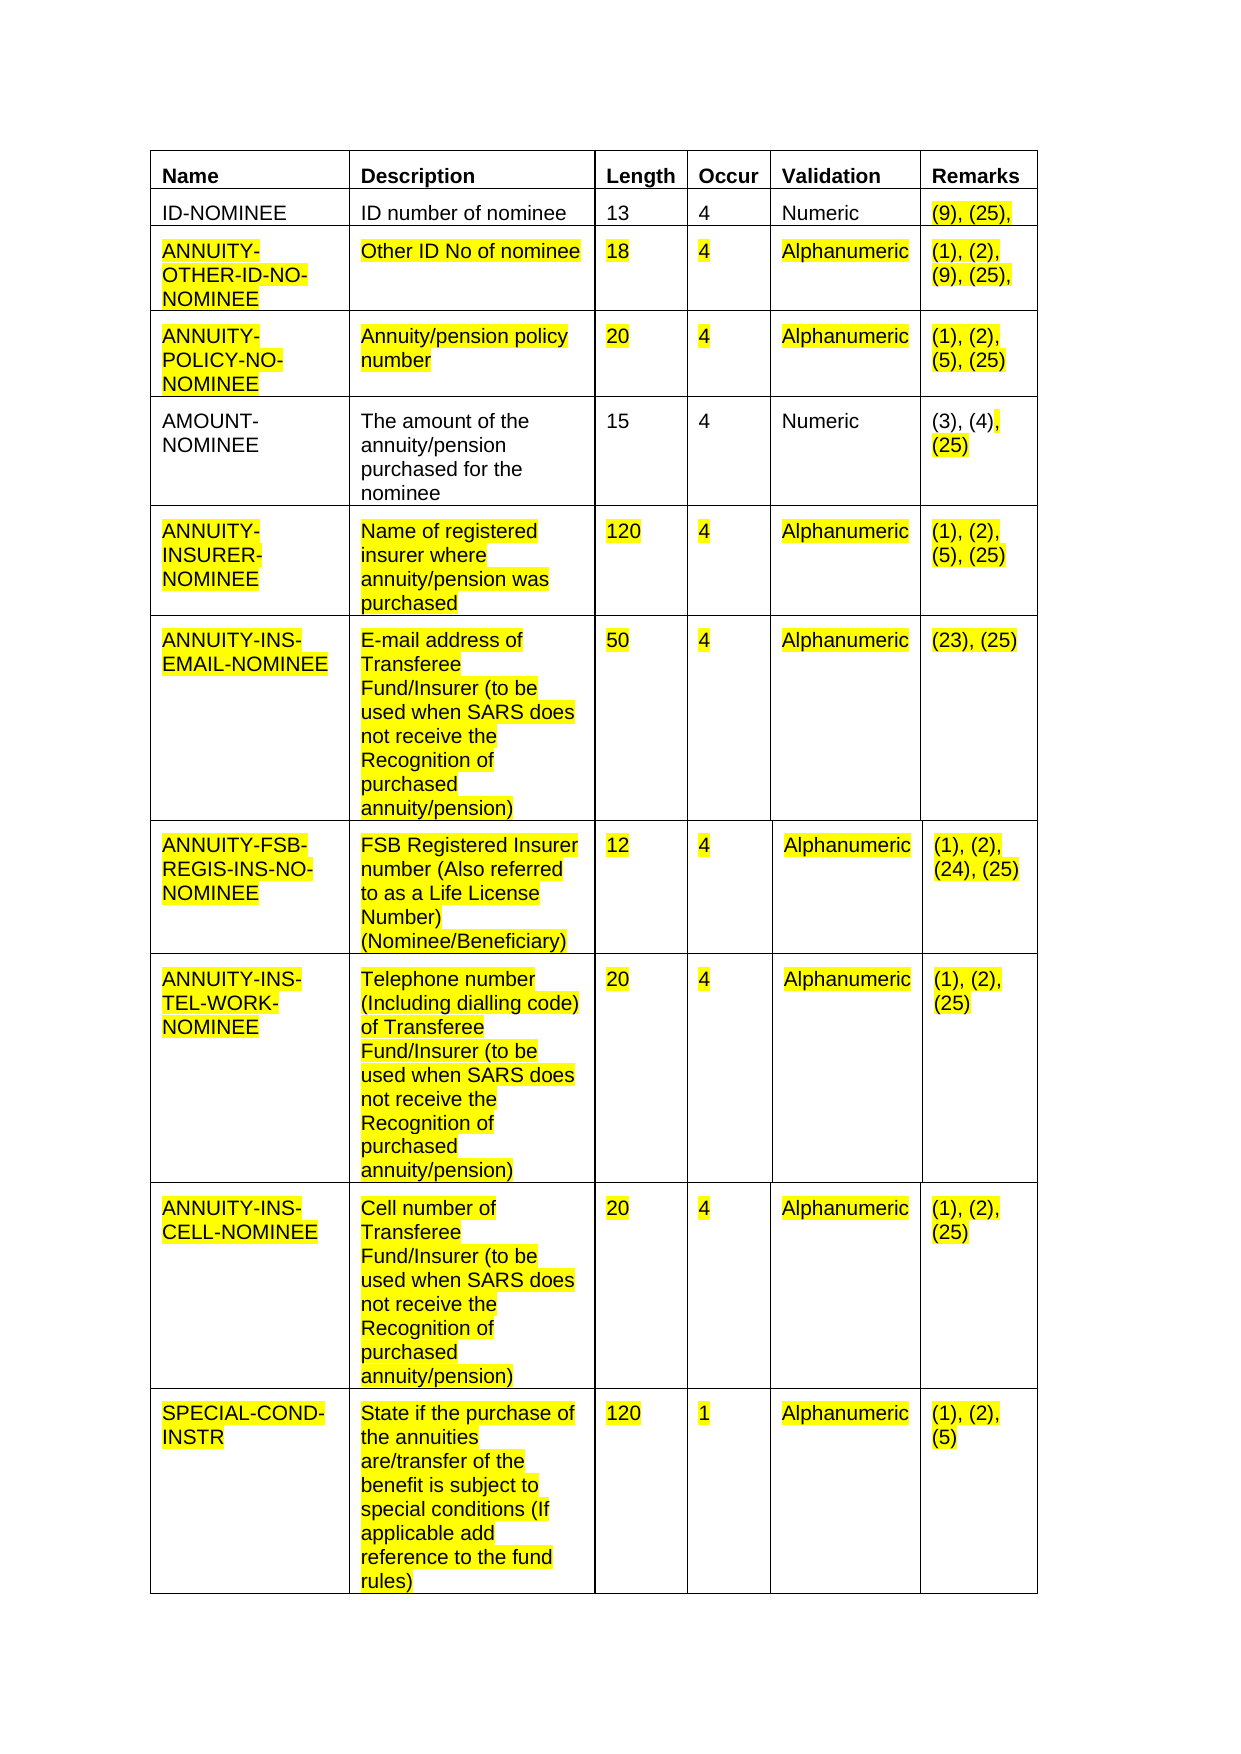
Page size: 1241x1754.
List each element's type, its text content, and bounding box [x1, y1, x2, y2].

table_cell ID number of nominee [350, 189, 594, 225]
table_cell ANNUITY-INS-EMAIL-NOMINEE [151, 616, 349, 820]
table_cell ANNUITY-OTHER-ID-NO-NOMINEE [151, 226, 349, 310]
table_cell ANNUITY-FSB-REGIS-INS-NO-NOMINEE [151, 821, 349, 953]
table_cell (1), (2), (24), (25) [923, 821, 1037, 953]
table_cell 120 [596, 506, 687, 614]
table_header Remarks [921, 151, 1037, 187]
table_cell Alphanumeric [773, 954, 922, 1182]
table_header Description [350, 151, 594, 187]
table_cell ANNUITY-INS-CELL-NOMINEE [151, 1183, 349, 1387]
table_header Name [151, 151, 349, 187]
table_cell Cell number of Transferee Fund/Insurer (to be used when SARS does not receive the Recognition of purchased annuity/pension) [350, 1183, 594, 1387]
table_cell 4 [688, 821, 772, 953]
table_cell FSB Registered Insurer number (Also referred to as a Life License Number) (Nominee/Beneficiary) [350, 821, 594, 953]
table_cell 4 [688, 616, 770, 820]
table_cell 4 [688, 226, 770, 310]
table_cell 4 [688, 397, 770, 505]
table_cell E-mail address of Transferee Fund/Insurer (to be used when SARS does not receive the Recognition of purchased annuity/pension) [350, 616, 594, 820]
table_cell (1), (2), (5), (25) [921, 311, 1037, 396]
table_cell The amount of the annuity/pension purchased for the nominee [350, 397, 594, 505]
table_cell Numeric [771, 189, 920, 225]
table_cell Name of registered insurer where annuity/pension was purchased [350, 506, 594, 614]
table_header Occur [688, 151, 770, 187]
table_cell 4 [688, 954, 772, 1182]
table_cell 4 [688, 506, 770, 614]
table_header Validation [771, 151, 920, 187]
table_cell (1), (2), (5), (25) [921, 506, 1037, 614]
table_cell (1), (2), (25) [923, 954, 1037, 1182]
table_cell 12 [596, 821, 687, 953]
table_cell Alphanumeric [771, 616, 920, 820]
table_cell (1), (2), (9), (25), [921, 226, 1037, 310]
table_cell Alphanumeric [773, 821, 922, 953]
table_cell 20 [596, 1183, 687, 1387]
table_cell 20 [596, 311, 687, 396]
table_cell 4 [688, 311, 770, 396]
table_header Length [596, 151, 687, 187]
table_cell (1), (2), (25) [921, 1183, 1037, 1387]
table_cell Alphanumeric [771, 506, 920, 614]
table_cell 20 [596, 954, 687, 1182]
table_cell ANNUITY-INSURER-NOMINEE [151, 506, 349, 614]
table_cell ANNUITY-POLICY-NO-NOMINEE [151, 311, 349, 396]
table_cell Alphanumeric [771, 1389, 920, 1593]
table_cell 1 [688, 1389, 770, 1593]
table_cell 50 [596, 616, 687, 820]
table_cell Numeric [771, 397, 920, 505]
table_cell 4 [688, 189, 770, 225]
table_cell 4 [688, 1183, 770, 1387]
table_cell (9), (25), [921, 189, 1037, 225]
table_cell (23), (25) [921, 616, 1037, 820]
table_cell ANNUITY-INS-TEL-WORK-NOMINEE [151, 954, 349, 1182]
table_cell SPECIAL-COND-INSTR [151, 1389, 349, 1593]
table_cell ID-NOMINEE [151, 189, 349, 225]
table_cell Alphanumeric [771, 311, 920, 396]
table_cell Telephone number (Including dialling code) of Transferee Fund/Insurer (to be used when SARS does not receive the Recognition of purchased annuity/pension) [350, 954, 594, 1182]
table_cell 13 [596, 189, 687, 225]
table_cell 15 [596, 397, 687, 505]
table_cell Alphanumeric [771, 1183, 920, 1387]
table_cell (1), (2), (5) [921, 1389, 1037, 1593]
table_cell Other ID No of nominee [350, 226, 594, 310]
table_cell Annuity/pension policy number [350, 311, 594, 396]
table_cell State if the purchase of the annuities are/transfer of the benefit is subject to special conditions (If applicable add reference to the fund rules) [350, 1389, 594, 1593]
table_cell 120 [596, 1389, 687, 1593]
table_cell (3), (4), (25) [921, 397, 1037, 505]
table_cell 18 [596, 226, 687, 310]
table_cell Alphanumeric [771, 226, 920, 310]
table_cell AMOUNT-NOMINEE [151, 397, 349, 505]
